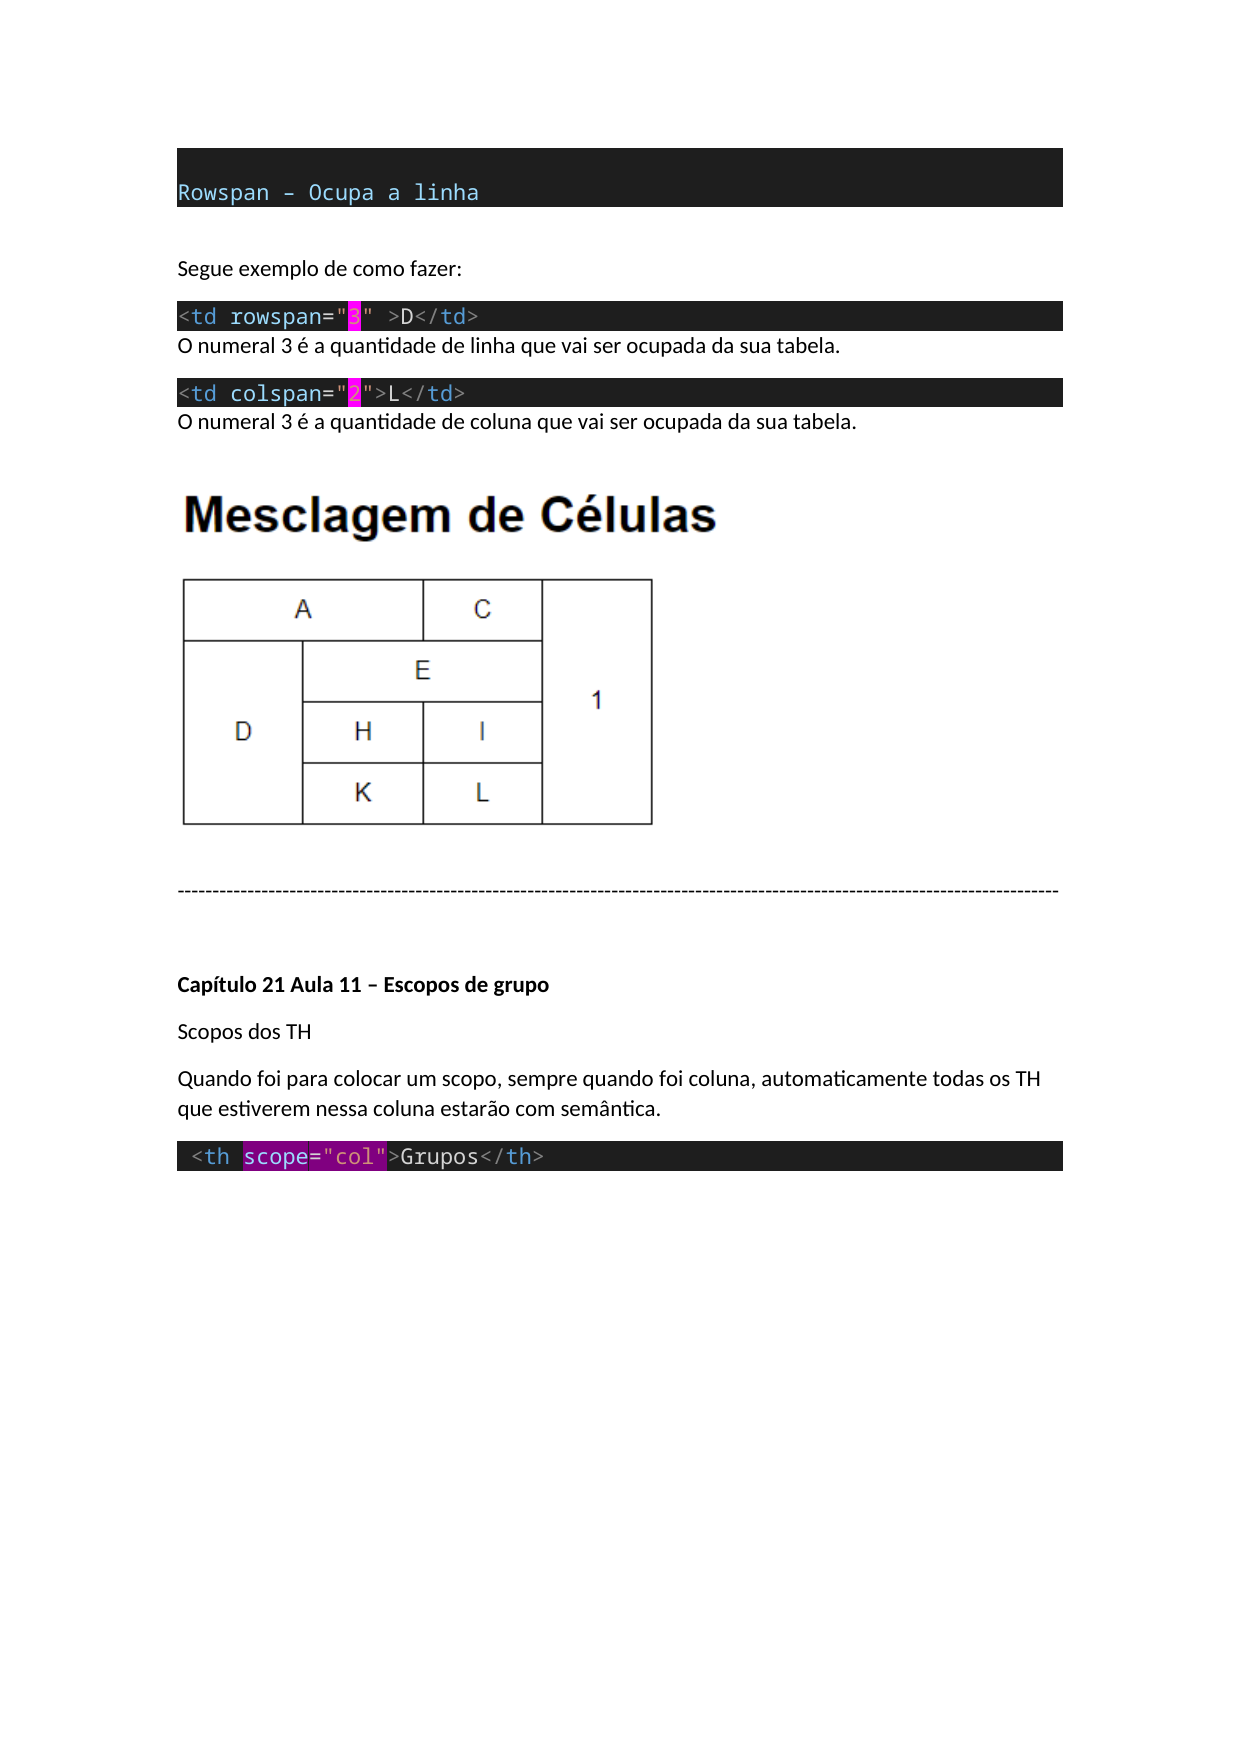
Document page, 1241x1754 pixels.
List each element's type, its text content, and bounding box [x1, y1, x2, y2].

text <td rowspan="3" >D</td> [361, 301, 1063, 331]
text Rowspan – Ocupa a linha [177, 177, 1063, 207]
text <th scope="col">Grupos</th> [387, 1141, 1063, 1171]
text O numeral 3 é a quantidade de linha que vai ser ocupada da sua tabela. [177, 331, 1063, 359]
text ------------------------------------------------------------------------------------------------------------------------------ [177, 876, 1063, 904]
text <td rowspan="3" >D</td> [177, 301, 348, 331]
text <td colspan="2">L</td> [361, 378, 1063, 407]
text O numeral 3 é a quantidade de coluna que vai ser ocupada da sua tabela. [177, 407, 1063, 435]
text Capítulo 21 Aula 11 – Escopos de grupo [177, 970, 1063, 998]
text <th scope="col">Grupos</th> [177, 1141, 243, 1171]
picture [177, 454, 728, 858]
text Scopos dos TH [177, 1017, 1063, 1045]
text Segue exemplo de como fazer: [177, 254, 1063, 282]
text <td colspan="2">L</td> [177, 378, 348, 407]
text Quando foi para colocar um scopo, sempre quando foi coluna, automaticamente todas os TH que estiverem nessa coluna estarão com semântica. [177, 1064, 1063, 1122]
